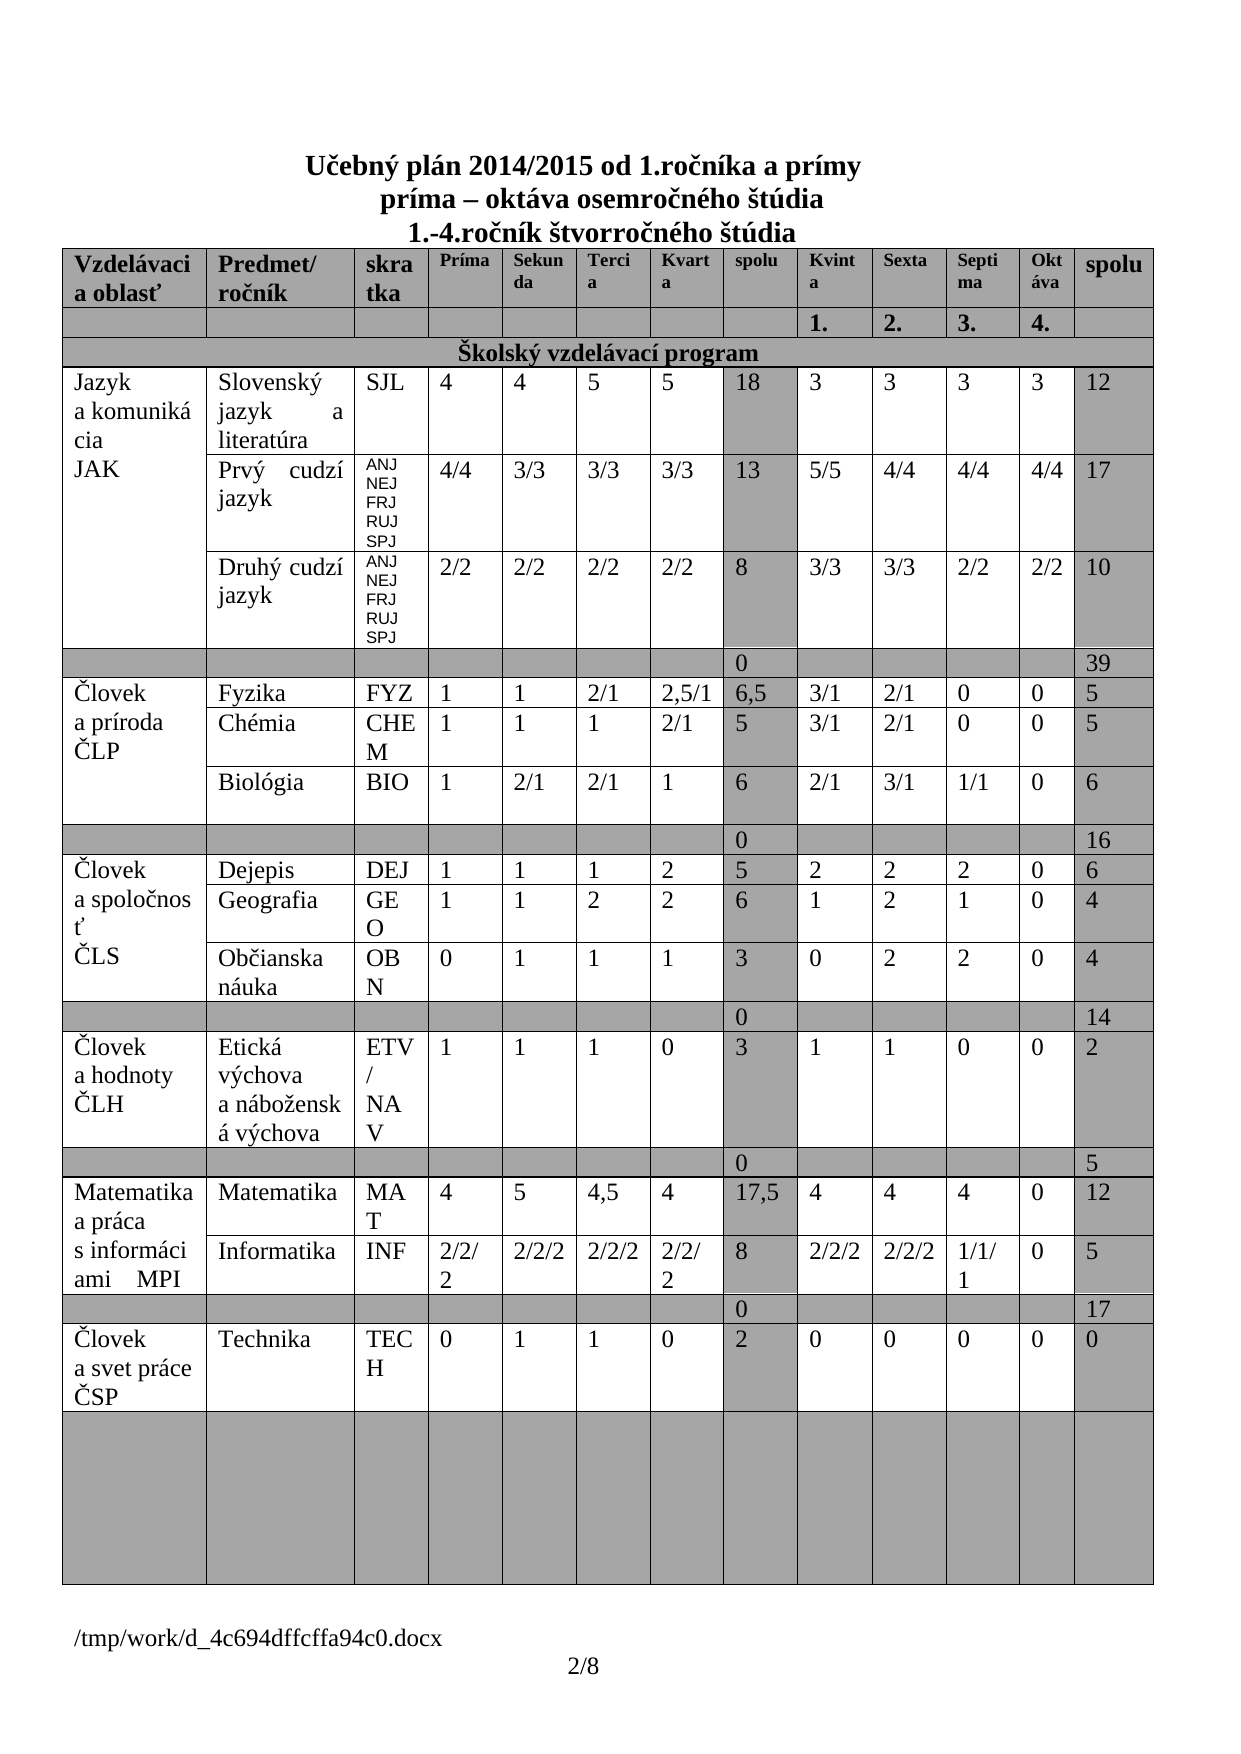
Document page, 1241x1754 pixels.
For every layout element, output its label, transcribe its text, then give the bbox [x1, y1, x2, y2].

table_cell Matematika [207, 1178, 354, 1235]
table_cell 0 [724, 1002, 797, 1031]
table_cell [873, 1412, 946, 1584]
table_cell 2/2/2 [503, 1236, 576, 1293]
table_header spolu [1075, 249, 1153, 307]
table_cell 2 [947, 855, 1019, 884]
table_cell 3 [873, 368, 946, 454]
table_cell [947, 649, 1019, 677]
table_cell [63, 825, 206, 854]
table_cell Geografia [207, 885, 354, 942]
table_cell [651, 1295, 723, 1323]
table_cell 4/4 [873, 455, 946, 551]
table_cell [577, 1295, 650, 1323]
table_cell [1020, 1148, 1074, 1176]
table_cell 3 [798, 368, 872, 454]
table_cell 3/1 [798, 678, 872, 707]
table_cell 0 [1020, 855, 1074, 884]
table_cell 1 [577, 943, 650, 1001]
table_cell Technika [207, 1324, 354, 1411]
table_cell 2 [873, 855, 946, 884]
table_header Príma [429, 249, 502, 307]
table_cell 2/2 [503, 552, 576, 647]
table_cell 0 [947, 1032, 1019, 1147]
table_cell [429, 1295, 502, 1323]
table_cell 3 [1020, 368, 1074, 454]
table_cell [798, 1002, 872, 1031]
table_cell 4 [503, 368, 576, 454]
table_cell Človek a svet práce ČSP [63, 1324, 206, 1411]
table_cell [63, 308, 206, 337]
table_cell [873, 1148, 946, 1176]
table_cell [503, 649, 576, 677]
table_cell 4. [1020, 308, 1074, 337]
table_cell Druhý cudzí jazyk [207, 552, 354, 647]
table_cell [207, 649, 354, 677]
table_cell [577, 1002, 650, 1031]
table_cell 39 [1075, 649, 1153, 677]
table_cell 2/2 [651, 552, 723, 647]
table_cell 4 [651, 1178, 723, 1235]
table_cell 3 [724, 1032, 797, 1147]
table_cell 6 [724, 885, 797, 942]
table_cell 1 [503, 943, 576, 1001]
table_cell 5/5 [798, 455, 872, 551]
text Učebný plán 2014/2015 od 1.ročníka a prímy [74, 148, 1092, 181]
table_cell [1020, 649, 1074, 677]
table_cell [503, 1412, 576, 1584]
table_header Predmet/ročník [207, 249, 354, 307]
table_cell [1020, 1412, 1074, 1584]
table_cell 0 [724, 1295, 797, 1323]
table_cell Chémia [207, 708, 354, 766]
table_cell 1 [503, 885, 576, 942]
table_cell 2 [798, 855, 872, 884]
table_cell [577, 649, 650, 677]
table_cell 2/2/2 [873, 1236, 946, 1293]
table_cell 4 [429, 368, 502, 454]
table_cell [724, 308, 797, 337]
table_cell 5 [1075, 678, 1153, 707]
table_cell [207, 825, 354, 854]
table_cell 0 [429, 943, 502, 1001]
table_cell [63, 1295, 206, 1323]
table_cell 0 [947, 678, 1019, 707]
table_cell 3/1 [873, 767, 946, 824]
table_cell 0 [798, 943, 872, 1001]
table_cell [577, 1148, 650, 1176]
table_cell FYZ [355, 678, 428, 707]
table_cell [503, 308, 576, 337]
table_cell Fyzika [207, 678, 354, 707]
table_cell 1 [651, 943, 723, 1001]
table_header Oktáva [1020, 249, 1074, 307]
table_cell 12 [1075, 1178, 1153, 1235]
table_cell [873, 1002, 946, 1031]
table_cell [798, 649, 872, 677]
table_cell 1/1/1 [947, 1236, 1019, 1293]
table_cell 4/4 [947, 455, 1019, 551]
table_cell [207, 308, 354, 337]
table_cell 2/1 [577, 678, 650, 707]
table_cell Školský vzdelávací program [63, 338, 1153, 366]
table_cell [63, 649, 206, 677]
table_cell [429, 1412, 502, 1584]
table_cell ANJ NEJ FRJ RUJ SPJ [355, 552, 428, 647]
table_cell [873, 649, 946, 677]
table_cell 1 [503, 678, 576, 707]
table_cell 0 [1020, 1178, 1074, 1235]
table_cell 1 [429, 708, 502, 766]
table_cell 6 [1075, 767, 1153, 824]
table_cell 1 [503, 855, 576, 884]
table_cell 1 [873, 1032, 946, 1147]
table_header Kvarta [651, 249, 723, 307]
table_cell 5 [577, 368, 650, 454]
table_cell MAT [355, 1178, 428, 1235]
table_cell 16 [1075, 825, 1153, 854]
table_cell [577, 308, 650, 337]
table_cell [947, 1148, 1019, 1176]
table_cell 1. [798, 308, 872, 337]
table_cell 2 [873, 943, 946, 1001]
table_cell 5 [724, 708, 797, 766]
table_cell 1 [577, 1324, 650, 1411]
table_cell 2 [947, 943, 1019, 1001]
table_cell Občianska náuka [207, 943, 354, 1001]
table_cell 2/2/2 [651, 1236, 723, 1293]
table_cell OBN [355, 943, 428, 1001]
table_cell [207, 1002, 354, 1031]
text príma – oktáva osemročného štúdia [111, 181, 1092, 215]
table_header Sexta [873, 249, 946, 307]
table_cell [1020, 1295, 1074, 1323]
table_cell 1 [429, 885, 502, 942]
table_cell 2/2/2 [798, 1236, 872, 1293]
table_cell 1 [577, 708, 650, 766]
table_cell Dejepis [207, 855, 354, 884]
table_cell 1 [429, 767, 502, 824]
table_cell [207, 1412, 354, 1584]
table_cell 3/3 [503, 455, 576, 551]
table_cell 2 [651, 855, 723, 884]
table_cell Etická výchova a náboženská výchova [207, 1032, 354, 1147]
table_cell [577, 1412, 650, 1584]
table_cell Biológia [207, 767, 354, 824]
table_cell 0 [651, 1032, 723, 1147]
table_cell 4/4 [1020, 455, 1074, 551]
table_cell [1075, 1412, 1153, 1584]
table_cell [429, 1002, 502, 1031]
table_cell 0 [1020, 943, 1074, 1001]
table_cell 1 [429, 678, 502, 707]
table_cell 1 [503, 1032, 576, 1147]
table_cell 3/3 [577, 455, 650, 551]
table_cell [207, 1295, 354, 1323]
table_cell 1 [429, 855, 502, 884]
table_cell 1/1 [947, 767, 1019, 824]
table_cell 10 [1075, 552, 1153, 647]
table_cell 3 [947, 368, 1019, 454]
table_header Sekunda [503, 249, 576, 307]
table_cell 0 [1075, 1324, 1153, 1411]
table_cell [355, 825, 428, 854]
table_cell 2/1 [651, 708, 723, 766]
table_cell 4 [1075, 943, 1153, 1001]
table_cell 2/2 [947, 552, 1019, 647]
table_cell ETV/ NAV [355, 1032, 428, 1147]
table_cell 12 [1075, 368, 1153, 454]
table_cell 0 [724, 1148, 797, 1176]
table_cell INF [355, 1236, 428, 1293]
table_cell 3/3 [798, 552, 872, 647]
table_header spolu [724, 249, 797, 307]
table_cell [873, 825, 946, 854]
table_cell 6 [724, 767, 797, 824]
table_header Vzdelávacia oblasť [63, 249, 206, 307]
table_header Septima [947, 249, 1019, 307]
table_cell CHEM [355, 708, 428, 766]
table_cell [355, 1295, 428, 1323]
table_header Tercia [577, 249, 650, 307]
table_cell GEO [355, 885, 428, 942]
table_cell [1020, 825, 1074, 854]
table_cell [503, 1002, 576, 1031]
table_cell 4 [798, 1178, 872, 1235]
table_cell 1 [798, 1032, 872, 1147]
table_cell Informatika [207, 1236, 354, 1293]
table_cell 2 [1075, 1032, 1153, 1147]
table_cell [503, 1295, 576, 1323]
table_cell [355, 308, 428, 337]
table_cell 5 [1075, 708, 1153, 766]
table_cell 0 [1020, 1032, 1074, 1147]
table_cell 2/1 [503, 767, 576, 824]
table_cell [947, 1295, 1019, 1323]
table_cell [63, 1412, 206, 1584]
table_cell 8 [724, 1236, 797, 1293]
table_cell 0 [724, 649, 797, 677]
table_cell [1020, 1002, 1074, 1031]
table_cell 3/3 [651, 455, 723, 551]
table_cell 1 [503, 708, 576, 766]
table_cell Matematika a práca s informáciami MPI [63, 1178, 206, 1293]
table_cell 2/2/2 [577, 1236, 650, 1293]
table_cell [651, 1412, 723, 1584]
table_cell [429, 649, 502, 677]
text 1.-4.ročník štvorročného štúdia [111, 215, 1092, 248]
table_cell 4/4 [429, 455, 502, 551]
table_cell [651, 1148, 723, 1176]
table_cell 2 [724, 1324, 797, 1411]
table_cell 14 [1075, 1002, 1153, 1031]
table_cell 4 [1075, 885, 1153, 942]
table_cell 1 [577, 1032, 650, 1147]
table_header Kvinta [798, 249, 872, 307]
table_cell 0 [1020, 885, 1074, 942]
table_cell 2/1 [577, 767, 650, 824]
table_cell 17 [1075, 455, 1153, 551]
table_cell 0 [947, 1324, 1019, 1411]
table_cell [355, 1412, 428, 1584]
table_cell 3/1 [798, 708, 872, 766]
table_cell 0 [724, 825, 797, 854]
table_cell 1 [651, 767, 723, 824]
table_cell 0 [873, 1324, 946, 1411]
table_cell [798, 825, 872, 854]
table_cell [651, 649, 723, 677]
table_cell [651, 1002, 723, 1031]
table_cell 2 [873, 885, 946, 942]
table_cell [1075, 308, 1153, 337]
table_cell 0 [1020, 708, 1074, 766]
table_cell Slovenský jazyk a literatúra [207, 368, 354, 454]
table_cell [503, 1148, 576, 1176]
table_cell 2/2 [577, 552, 650, 647]
table_cell 6 [1075, 855, 1153, 884]
table_cell 5 [1075, 1148, 1153, 1176]
table_cell 4 [429, 1178, 502, 1235]
table_cell 13 [724, 455, 797, 551]
table_cell [947, 1412, 1019, 1584]
table_cell [355, 1002, 428, 1031]
table_cell 3 [724, 943, 797, 1001]
table_cell 0 [798, 1324, 872, 1411]
table_cell 2 [577, 885, 650, 942]
table_cell Človek a hodnoty ČLH [63, 1032, 206, 1147]
table_cell [207, 1148, 354, 1176]
table_cell [947, 1002, 1019, 1031]
table_cell 1 [577, 855, 650, 884]
table_cell [947, 825, 1019, 854]
table_cell 2/1 [798, 767, 872, 824]
table_cell 2/2/2 [429, 1236, 502, 1293]
table_cell 6,5 [724, 678, 797, 707]
table_cell 18 [724, 368, 797, 454]
table_cell 5 [651, 368, 723, 454]
table_cell [798, 1295, 872, 1323]
table_cell [873, 1295, 946, 1323]
table_cell 0 [1020, 1236, 1074, 1293]
table_cell 5 [724, 855, 797, 884]
table_cell 0 [947, 708, 1019, 766]
table_cell [355, 1148, 428, 1176]
table_cell [798, 1148, 872, 1176]
table_cell 2,5/1 [651, 678, 723, 707]
table_cell 8 [724, 552, 797, 647]
table_cell DEJ [355, 855, 428, 884]
table_cell 2/1 [873, 678, 946, 707]
table_cell [577, 825, 650, 854]
table_cell [63, 1148, 206, 1176]
table_cell 2/2 [1020, 552, 1074, 647]
table_cell [429, 1148, 502, 1176]
table_cell 1 [798, 885, 872, 942]
table_header skratka [355, 249, 428, 307]
table_cell 17,5 [724, 1178, 797, 1235]
table_cell 0 [1020, 678, 1074, 707]
table_cell 3/3 [873, 552, 946, 647]
table_cell [429, 308, 502, 337]
table_cell 5 [1075, 1236, 1153, 1293]
table_cell SJL [355, 368, 428, 454]
table_cell [429, 825, 502, 854]
table_cell 4 [873, 1178, 946, 1235]
table_cell Jazyk a komunikácia JAK [63, 368, 206, 647]
table_cell 1 [429, 1032, 502, 1147]
table_cell [724, 1412, 797, 1584]
table_cell [651, 308, 723, 337]
table_cell BIO [355, 767, 428, 824]
table_cell [503, 825, 576, 854]
table_cell 1 [503, 1324, 576, 1411]
table_cell 1 [947, 885, 1019, 942]
table_cell 0 [1020, 1324, 1074, 1411]
table_cell Prvý cudzí jazyk [207, 455, 354, 551]
table_cell 17 [1075, 1295, 1153, 1323]
table_cell 0 [429, 1324, 502, 1411]
table_cell TECH [355, 1324, 428, 1411]
table_cell Človek a príroda ČLP [63, 678, 206, 824]
table_cell 4 [947, 1178, 1019, 1235]
table_cell [798, 1412, 872, 1584]
table_cell 2. [873, 308, 946, 337]
table_cell 2/2 [429, 552, 502, 647]
table_cell 3. [947, 308, 1019, 337]
table_cell [63, 1002, 206, 1031]
table_cell 0 [651, 1324, 723, 1411]
table_cell 2 [651, 885, 723, 942]
table_cell Človek a spoločnosť ČLS [63, 855, 206, 1001]
table_cell [355, 649, 428, 677]
table_cell ANJ NEJ FRJ RUJ SPJ [355, 455, 428, 551]
table_cell [651, 825, 723, 854]
table_cell 4,5 [577, 1178, 650, 1235]
table_cell 2/1 [873, 708, 946, 766]
table_cell 5 [503, 1178, 576, 1235]
table_cell 0 [1020, 767, 1074, 824]
